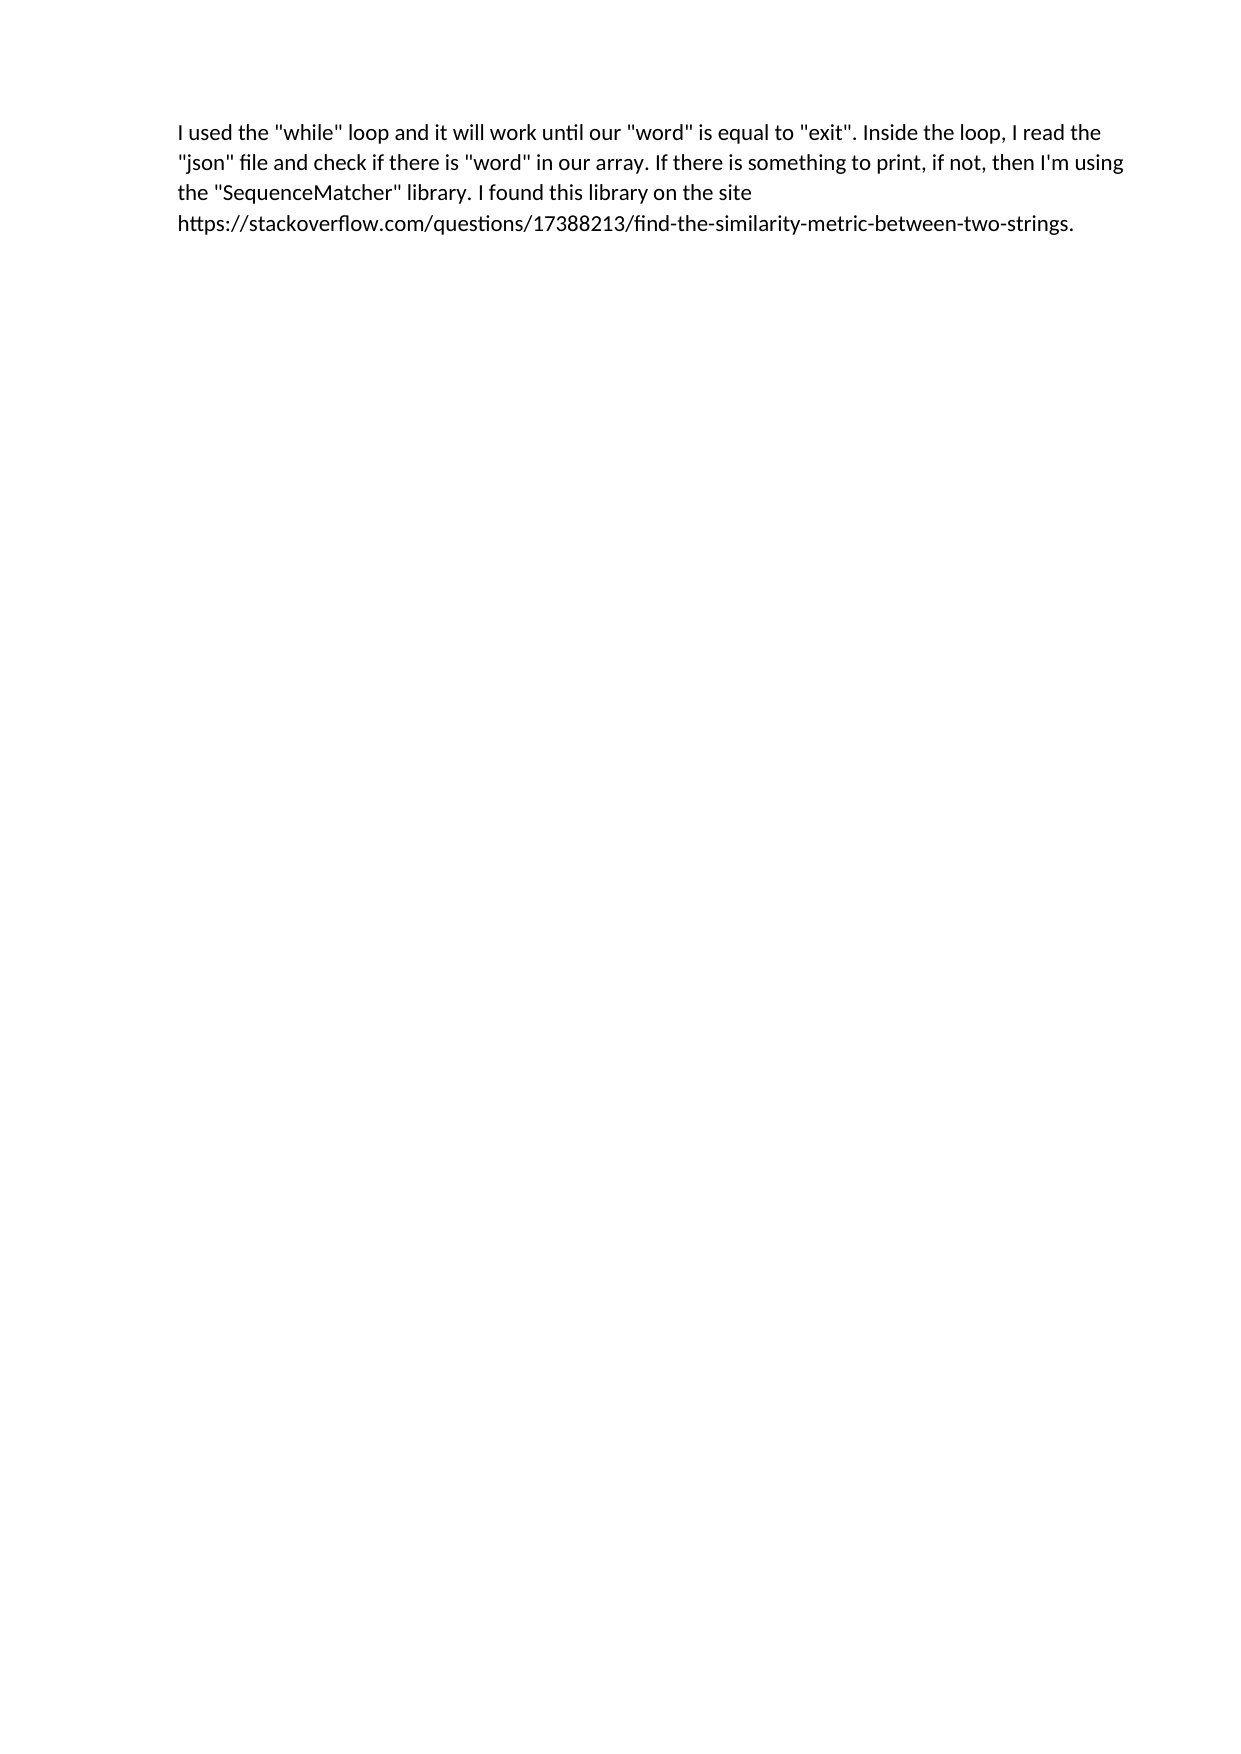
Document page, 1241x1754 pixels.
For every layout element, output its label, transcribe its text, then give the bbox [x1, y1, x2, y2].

text I used the "while" loop and it will work until our "word" is equal to "exit". Inside the loop, I read the "json" file and check if there is "word" in our array. If there is something to print, if not, then I'm using the "SequenceMatcher" library. I found this library on the site https://stackoverflow.com/questions/17388213/find-the-similarity-metric-between-two-strings. [177, 118, 1152, 237]
